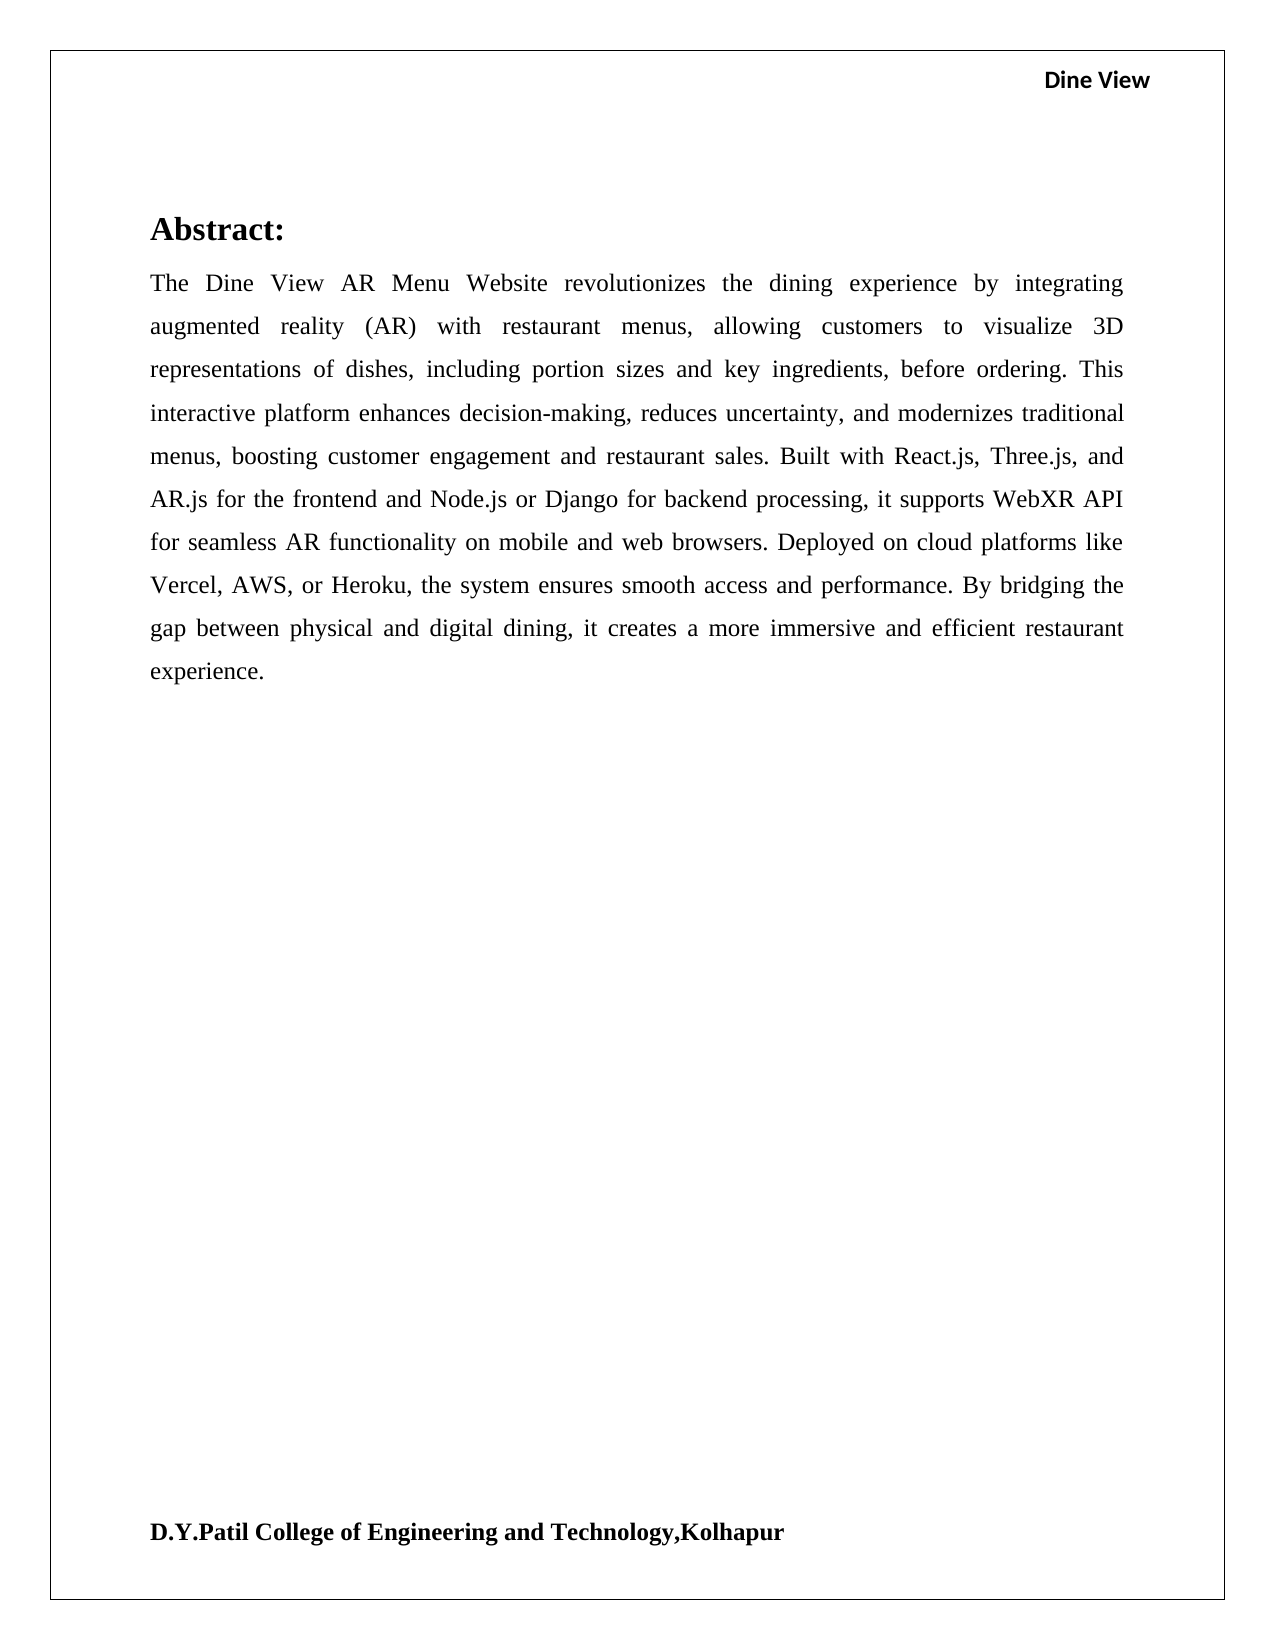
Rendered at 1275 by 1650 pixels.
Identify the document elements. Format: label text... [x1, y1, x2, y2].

text The Dine View AR Menu Website revolutionizes the dining experience by integrating augmented reality (AR) with restaurant menus, allowing customers to visualize 3D representations of dishes, including portion sizes and key ingredients, before ordering. This interactive platform enhances decision-making, reduces uncertainty, and modernizes traditional menus, boosting customer engagement and restaurant sales. Built with React.js, Three.js, and AR.js for the frontend and Node.js or Django for backend processing, it supports WebXR API for seamless AR functionality on mobile and web browsers. Deployed on cloud platforms like Vercel, AWS, or Heroku, the system ensures smooth access and performance. By bridging the gap between physical and digital dining, it creates a more immersive and efficient restaurant experience. [150, 268, 1125, 685]
text Abstract: [150, 209, 1125, 247]
